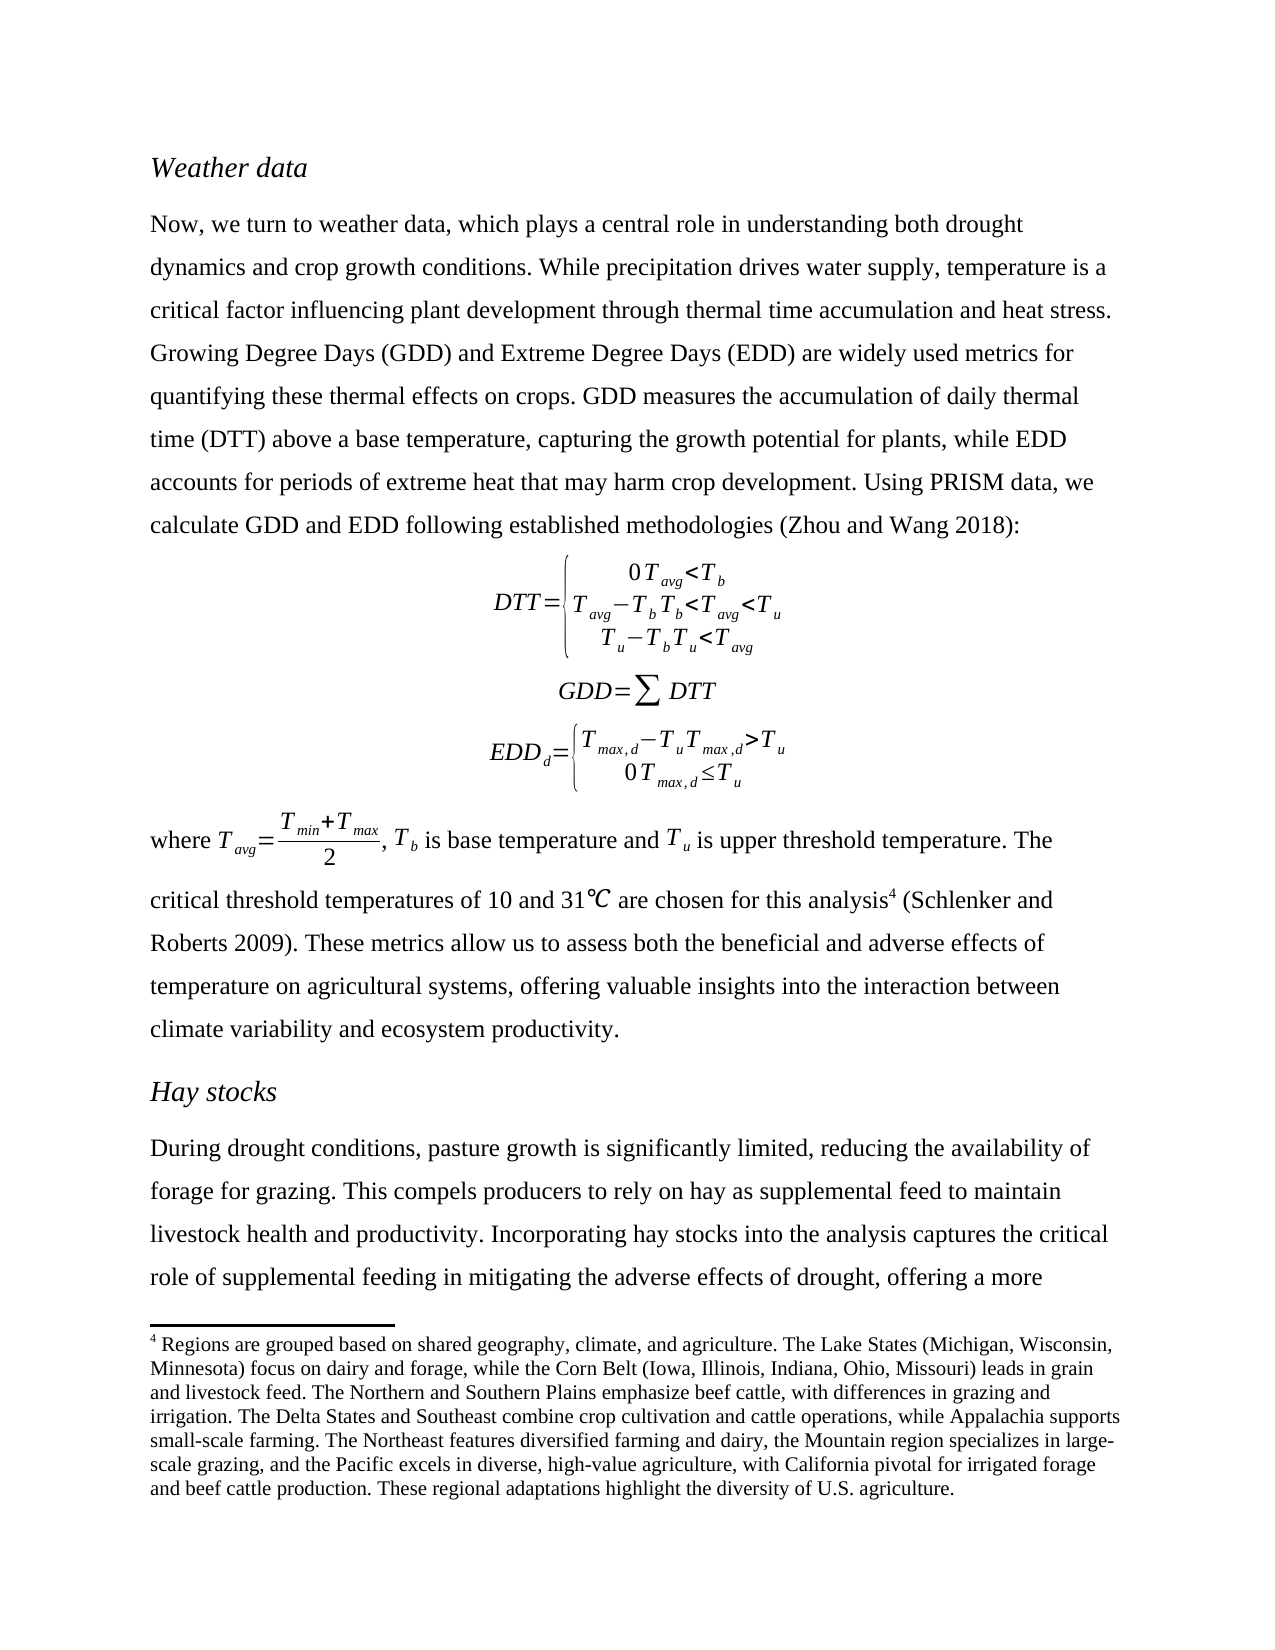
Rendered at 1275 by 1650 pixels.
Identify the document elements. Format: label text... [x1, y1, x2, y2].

subtitle Hay stocks [150, 1074, 1125, 1107]
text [150, 1133, 1125, 1291]
text Now, we turn to weather data, which plays a central role in understanding both drought dynamics and crop growth conditions. While precipitation drives water supply, temperature is a critical factor influencing plant development through thermal time accumulation and heat stress. Growing Degree Days (GDD) and Extreme Degree Days (EDD) are widely used metrics for quantifying these thermal effects on crops. GDD measures the accumulation of daily thermal time (DTT) above a base temperature, capturing the growth potential for plants, while EDD accounts for periods of extreme heat that may harm crop development. Using PRISM data, we calculate GDD and EDD following established methodologies (Zhou and Wang 2018): [150, 209, 1125, 539]
subtitle Weather data [150, 150, 1125, 183]
text where , is base temperature and is upper threshold temperature. The critical threshold temperatures of 10 and 31 are chosen for this analysis (Schlenker and Roberts 2009). These metrics allow us to assess both the beneficial and adverse effects of temperature on agricultural systems, offering valuable insights into the interaction between climate variability and ecosystem productivity. [150, 808, 1125, 1043]
